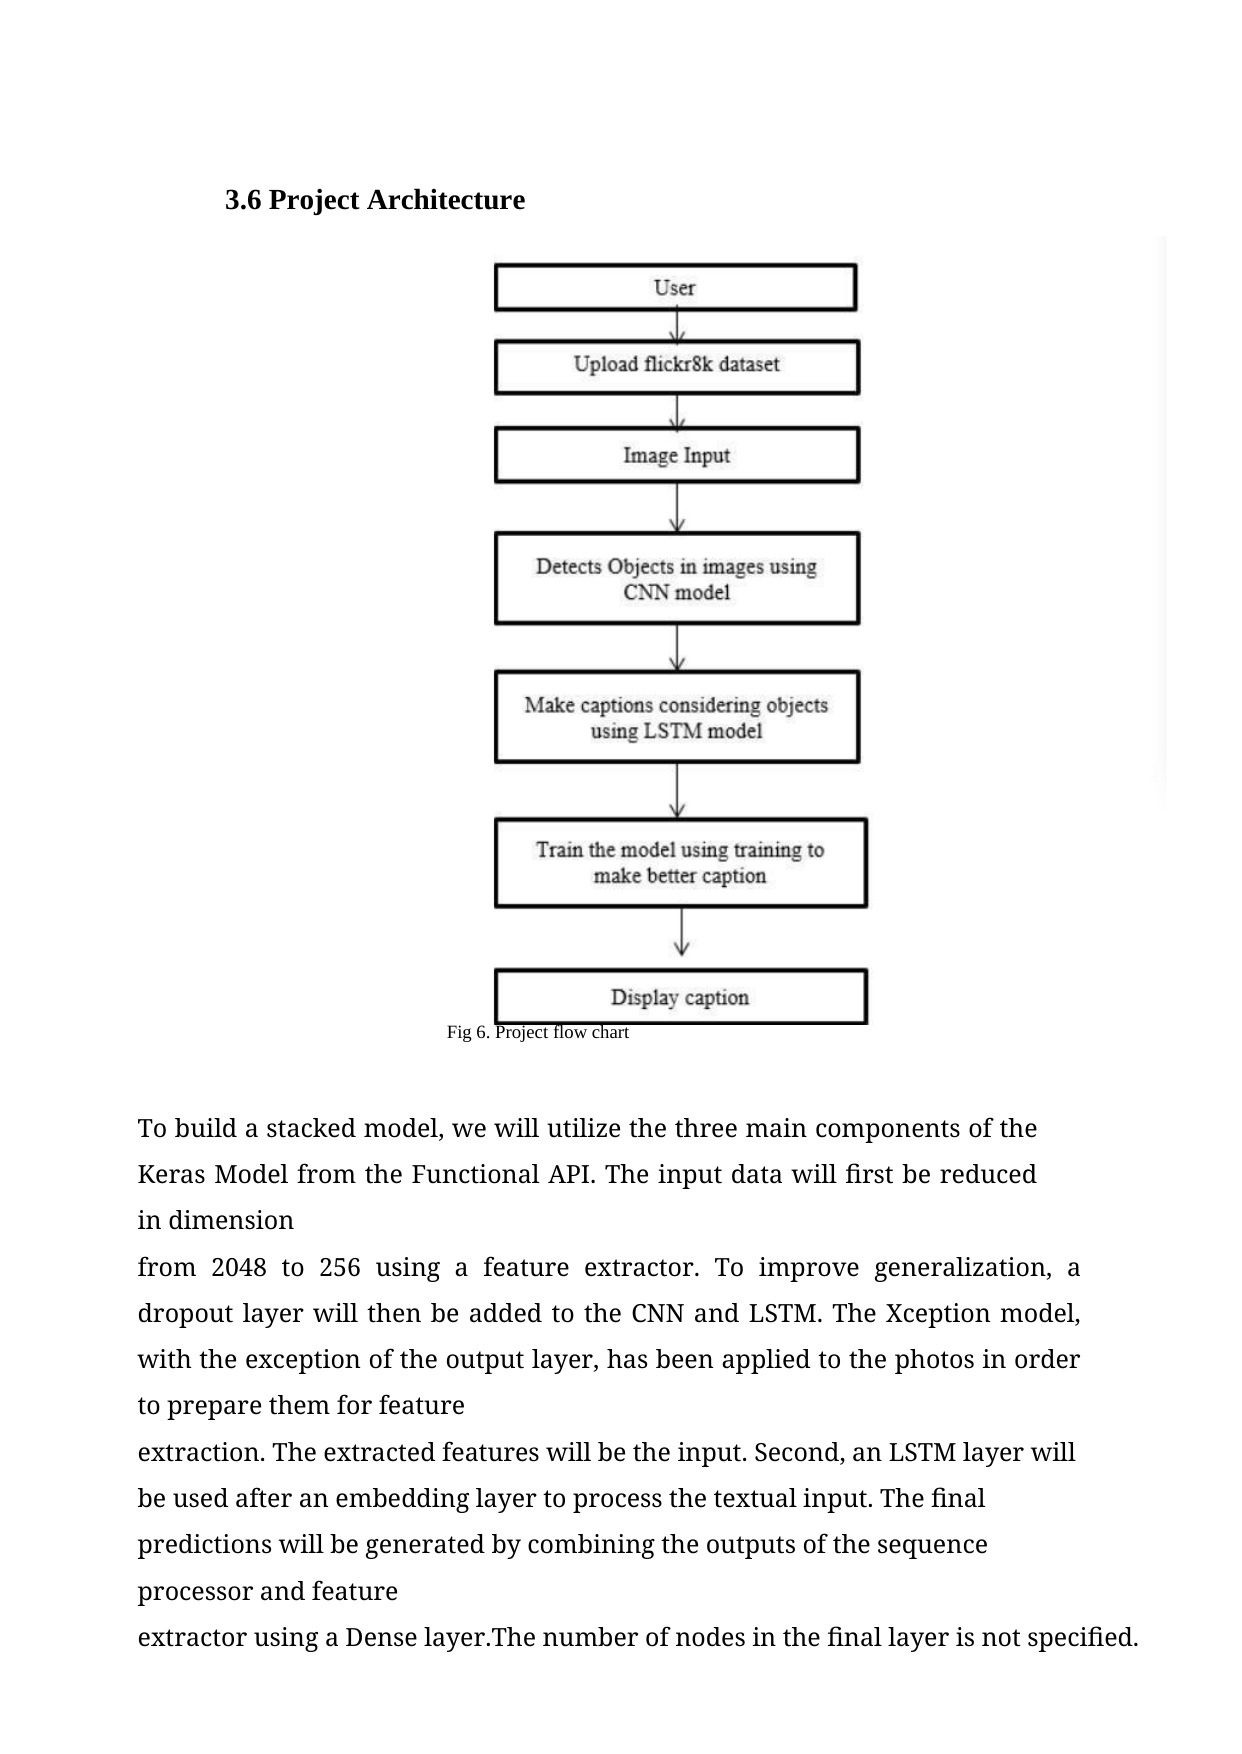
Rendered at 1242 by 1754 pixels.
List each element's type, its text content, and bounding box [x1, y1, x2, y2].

picture [493, 236, 1167, 1025]
text extractor using a Dense layer.The number of nodes in the final layer is not specified. [137, 1620, 1192, 1654]
text extraction. The extracted features will be the input. Second, an LSTM layer will be used after an embedding layer to process the textual input. The final predictions will be generated by combining the outputs of the sequence processor and feature [137, 1434, 1083, 1607]
subtitle 3.6 Project Architecture [225, 182, 1192, 216]
text Fig 6. Project flow chart [447, 232, 867, 1042]
text To build a stacked model, we will utilize the three main components of the Keras Model from the Functional API. The input data will first be reduced in dimension [137, 1110, 1038, 1237]
text from 2048 to 256 using a feature extractor. To improve generalization, a dropout layer will then be added to the CNN and LSTM. The Xception model, with the exception of the output layer, has been applied to the photos in order to prepare them for feature [137, 1249, 1082, 1422]
